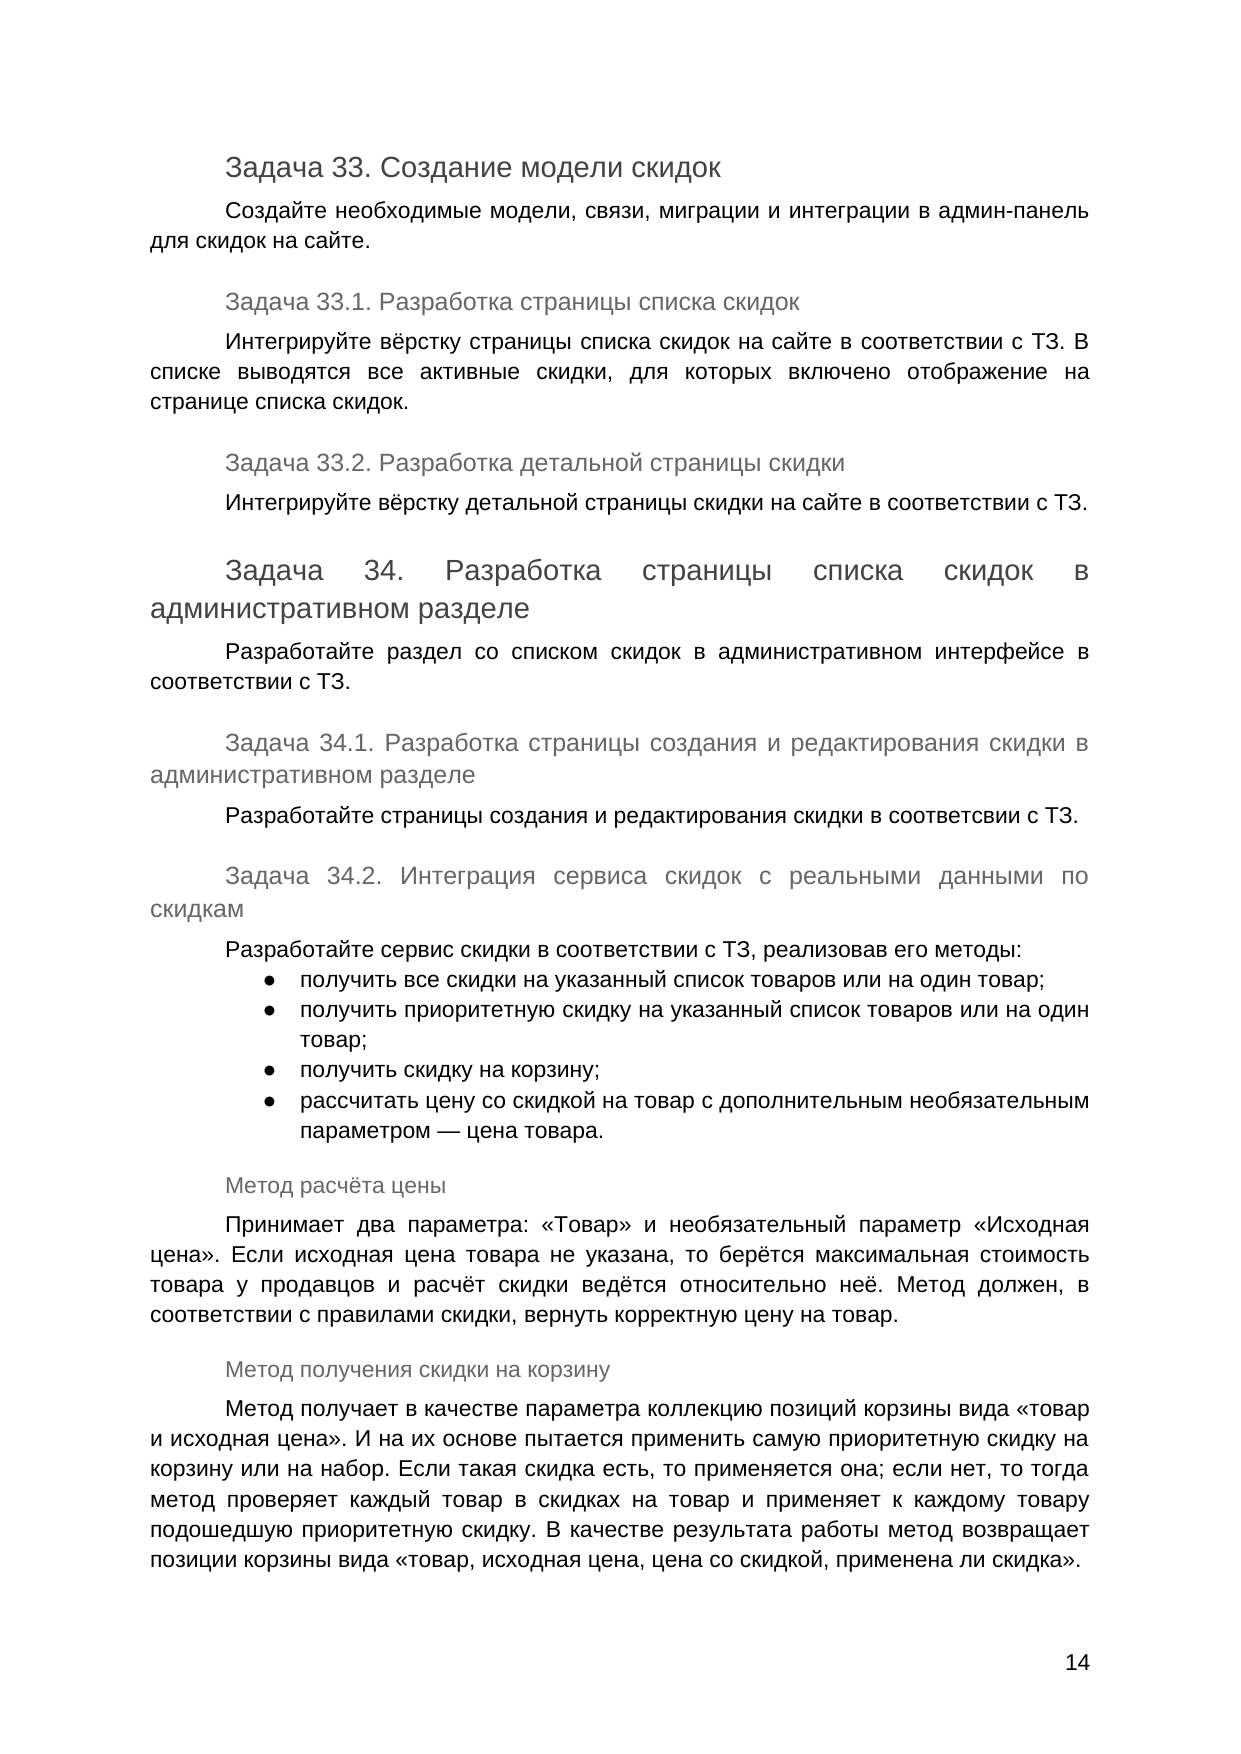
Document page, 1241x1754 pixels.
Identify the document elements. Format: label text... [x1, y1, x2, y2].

text Разработайте страницы создания и редактирования скидки в соответсвии с ТЗ. [150, 802, 1090, 828]
subtitle Задача 33.1. Разработка страницы списка скидок [150, 286, 1090, 315]
subtitle Задача 33.2. Разработка детальной страницы скидки [150, 448, 1090, 476]
subtitle Задача 34.1. Разработка страницы создания и редактирования скидки в административном разделе [150, 727, 1090, 789]
text Интегрируйте вёрстку страницы списка скидок на сайте в соответствии с ТЗ. В списке выводятся все активные скидки, для которых включено отображение на странице списка скидок. [150, 328, 1090, 414]
subtitle Задача 33. Создание модели скидок [150, 150, 1090, 183]
text Создайте необходимые модели, связи, миграции и интеграции в админ-панель для скидок на сайте. [150, 197, 1090, 253]
subtitle Метод получения скидки на корзину [150, 1356, 1090, 1383]
list получить все скидки на указанный список товаров или на один товар; [262, 966, 1090, 992]
list получить скидку на корзину; [262, 1056, 1090, 1083]
text Разработайте раздел со списком скидок в административном интерфейсе в соответствии с ТЗ. [150, 638, 1090, 694]
subtitle Метод расчёта цены [150, 1172, 1090, 1198]
list получить приоритетную скидку на указанный список товаров или на один товар; [262, 996, 1090, 1053]
text Метод получает в качестве параметра коллекцию позиций корзины вида «товар и исходная цена». И на их основе пытается применить самую приоритетную скидку на корзину или на набор. Если такая скидка есть, то применяется она; если нет, то тогда метод проверяет каждый товар в скидках на товар и применяет к каждому товару подошедшую приоритетную скидку. В качестве результата работы метод возвращает позиции корзины вида «товар, исходная цена, цена со скидкой, применена ли скидка». [150, 1395, 1090, 1572]
text Интегрируйте вёрстку детальной страницы скидки на сайте в соответствии с ТЗ. [150, 489, 1090, 515]
text Разработайте сервис скидки в соответствии с ТЗ, реализовав его методы: [150, 936, 1090, 962]
list рассчитать цену со скидкой на товар с дополнительным необязательным параметром ― цена товара. [262, 1087, 1090, 1143]
text Принимает два параметра: «Товар» и необязательный параметр «Исходная цена». Если исходная цена товара не указана, то берётся максимальная стоимость товара у продавцов и расчёт скидки ведётся относительно неё. Метод должен, в соответствии с правилами скидки, вернуть корректную цену на товар. [150, 1211, 1090, 1328]
subtitle Задача 34. Разработка страницы списка скидок в административном разделе [150, 552, 1090, 624]
subtitle Задача 34.2. Интеграция сервиса скидок с реальными данными по скидкам [150, 861, 1090, 923]
